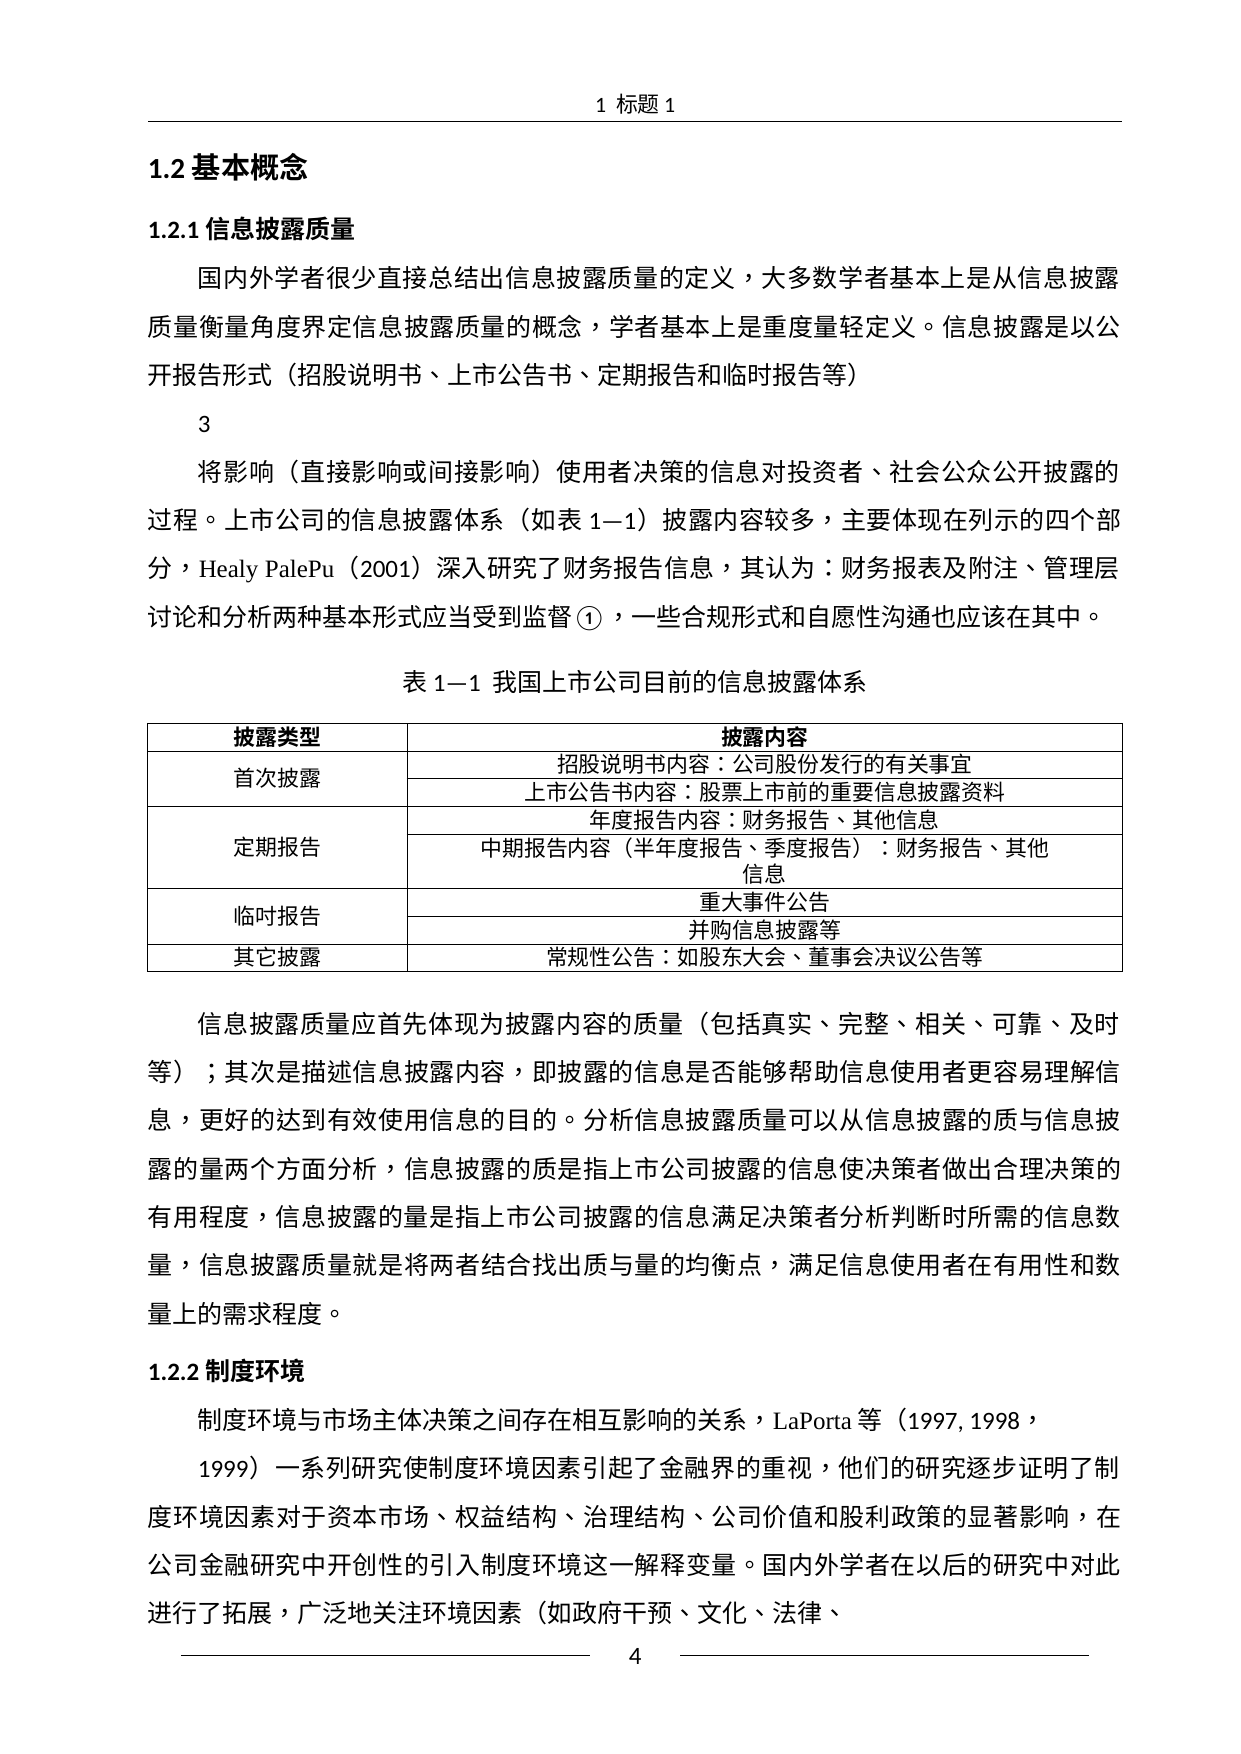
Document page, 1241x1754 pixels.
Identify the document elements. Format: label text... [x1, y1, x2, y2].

table_cell 上市公告书内容：股票上市前的重要信息披露资料 [408, 779, 1122, 806]
table_cell 并购信息披露等 [408, 917, 1122, 943]
subtitle 1.2.2 制度环境 [148, 1353, 1122, 1387]
table_cell 临吋报告 [148, 889, 407, 943]
table_cell 重大事件公告 [408, 889, 1122, 916]
table_cell 招股说明书内容：公司股份发行的有关事宜 [408, 752, 1122, 778]
table_cell 首次披露 [148, 752, 407, 806]
text 表1—1 我国上市公司目前的信息披露体系 [148, 665, 1122, 698]
subtitle 1.2 基本概念 [148, 148, 1122, 187]
subtitle 1.2.1 信息披露质量 [148, 212, 1122, 246]
table_header 披露内容 [408, 724, 1122, 751]
text 1999）一系列研究使制度环境因素引起了金融界的重视，他们的研究逐步证明了制度环境因素对于资本市场、权益结构、治理结构、公司价值和股利政策的显著影响，在公司金融研究中开创性的引入制度环境这一解释变量。国内外学者在以后的研究中对此进行了拓展，广泛地关注环境因素（如政府干预、文化、法律、 [148, 1436, 1122, 1629]
table_cell 常规性公告：如股东大会、董事会决议公告等 [408, 945, 1122, 971]
text 制度环境与市场主体决策之间存在相互影响的关系，LaPorta等（1997, 1998， [148, 1387, 1122, 1436]
text 信息披露质量应首先体现为披露内容的质量（包括真实、完整、相关、可靠、及时等）；其次是描述信息披露内容，即披露的信息是否能够帮助信息使用者更容易理解信息，更好的达到有效使用信息的目的。分析信息披露质量可以从信息披露的质与信息披露的量两个方面分析，信息披露的质是指上市公司披露的信息使决策者做出合理决策的有用程度，信息披露的量是指上市公司披露的信息满足决策者分析判断时所需的信息数量，信息披露质量就是将两者结合找出质与量的均衡点，满足信息使用者在有用性和数量上的需求程度。 [148, 991, 1122, 1329]
table_cell 其它披露 [148, 945, 407, 971]
text 将影响（直接影响或间接影响）使用者决策的信息对投资者、社会公众公开披露的过程。上市公司的信息披露体系（如表1—1）披露内容较多，主要体现在列示的四个部分，Healy PalePu（2001）深入研究了财务报告信息，其认为：财务报表及附注、管理层讨论和分析两种基本形式应当受到监督①，一些合规形式和自愿性沟通也应该在其中。 [148, 439, 1122, 632]
text 3 [148, 391, 1122, 439]
table_cell 定期报告 [148, 807, 407, 888]
table_header 披露类型 [148, 724, 407, 751]
table_cell 中期报告内容（半年度报告、季度报告）：财务报告、其他 信息 [408, 835, 1122, 888]
table_cell 年度报告内容：财务报告、其他信息 [408, 807, 1122, 834]
text 国内外学者很少直接总结出信息披露质量的定义，大多数学者基本上是从信息披露质量衡量角度界定信息披露质量的概念，学者基本上是重度量轻定义。信息披露是以公开报告形式（招股说明书、上市公告书、定期报告和临时报告等） [148, 246, 1122, 391]
